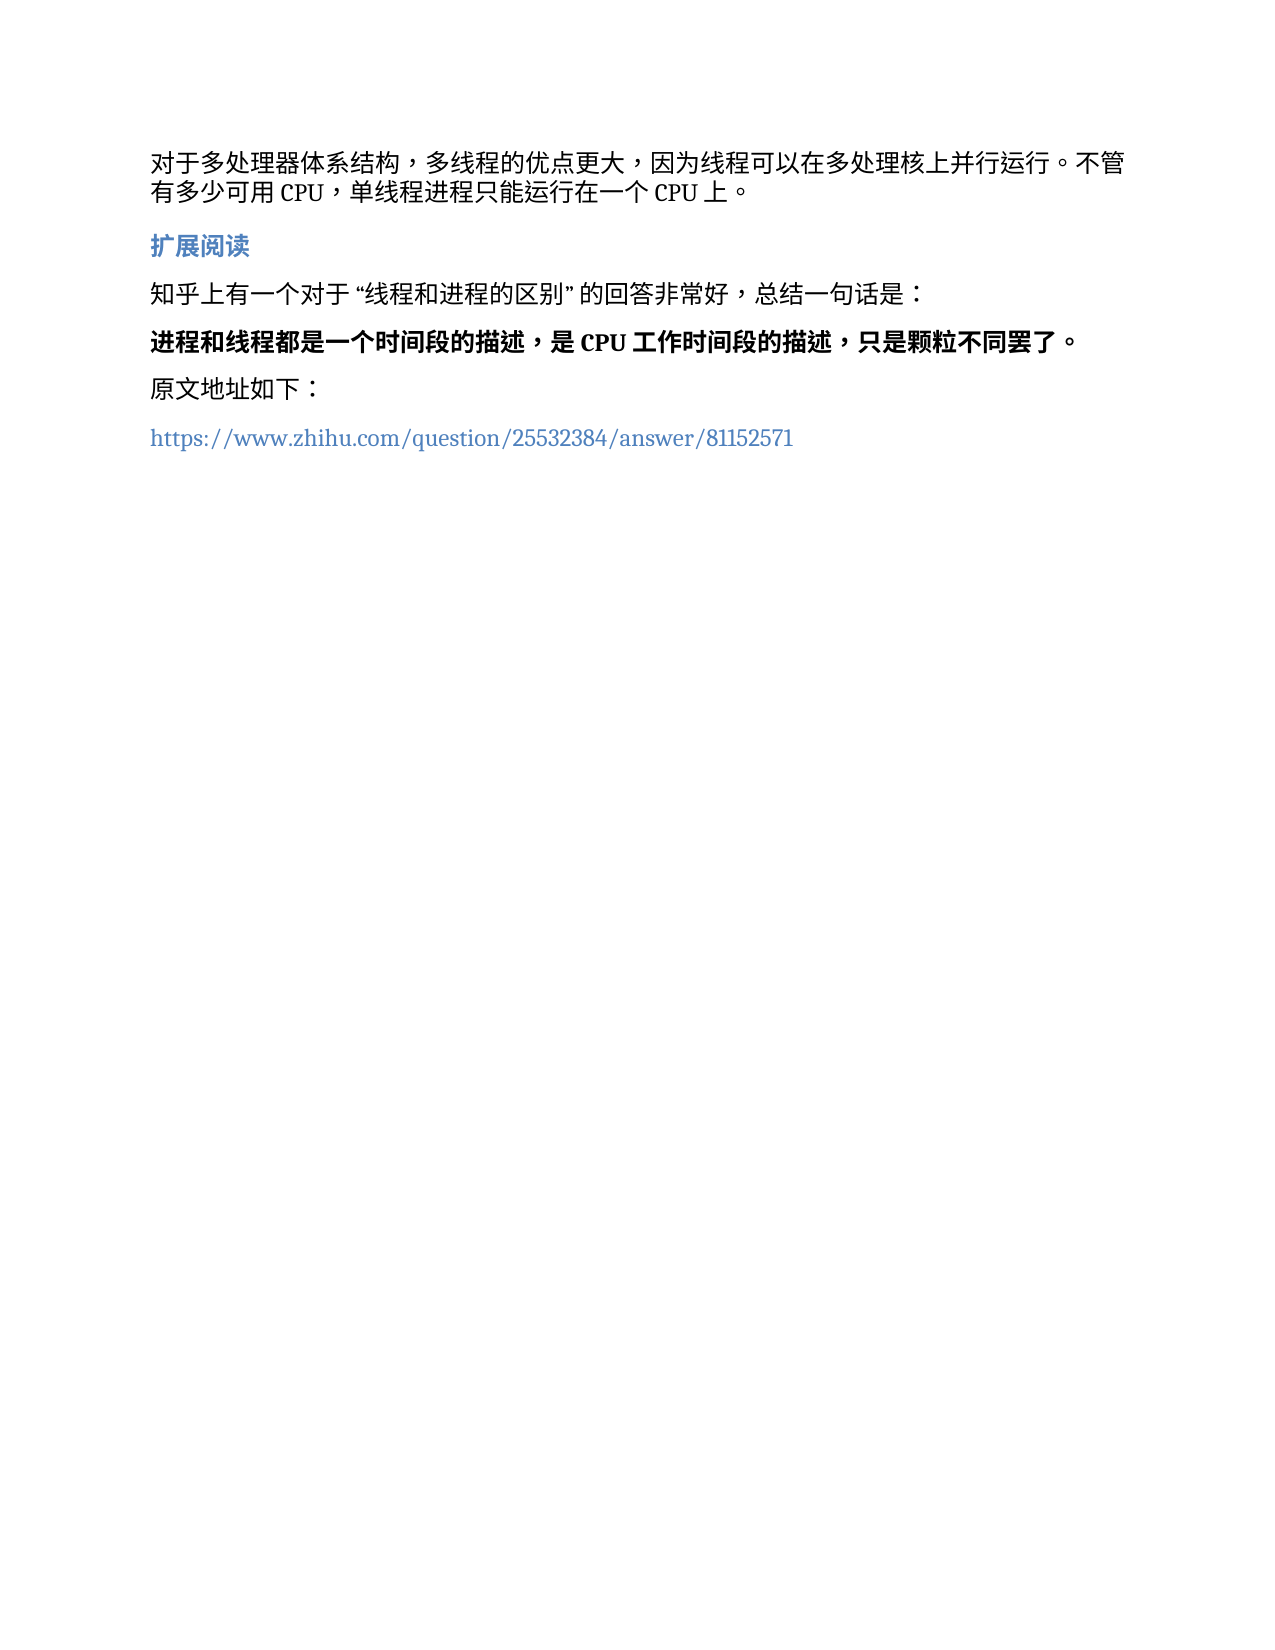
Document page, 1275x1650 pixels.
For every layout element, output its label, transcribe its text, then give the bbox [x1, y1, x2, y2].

text https://www.zhihu.com/question/25532384/answer/81152571 [150, 424, 1125, 452]
text 进程和线程都是一个时间段的描述，是 CPU 工作时间段的描述，只是颗粒不同罢了。 [150, 329, 1125, 357]
text 对于多处理器体系结构，多线程的优点更大，因为线程可以在多处理核上并行运行。不管有多少可用 CPU，单线程进程只能运行在一个 CPU 上。 [150, 150, 1125, 207]
text 知乎上有一个对于 “线程和进程的区别” 的回答非常好，总结一句话是： [150, 281, 1125, 310]
subtitle 扩展阅读 [150, 228, 1125, 262]
text 原文地址如下： [150, 376, 1125, 405]
